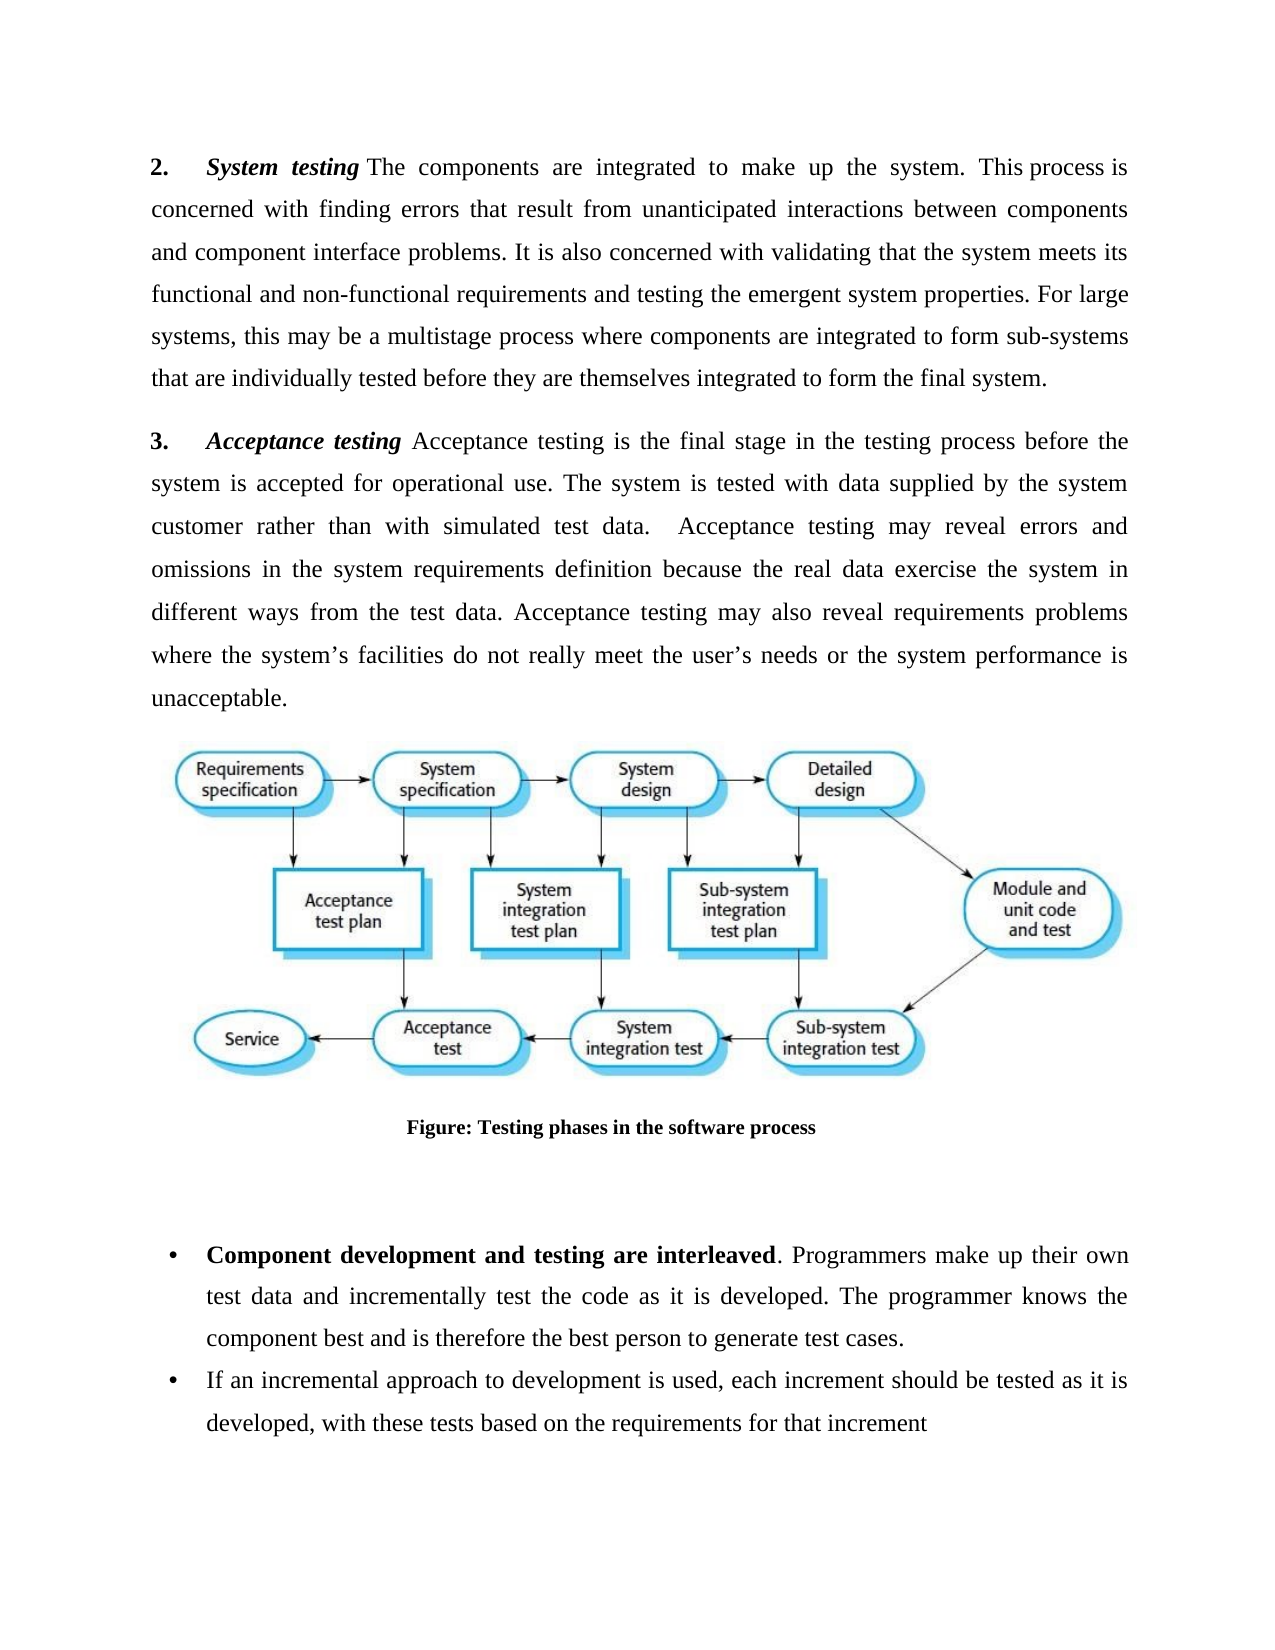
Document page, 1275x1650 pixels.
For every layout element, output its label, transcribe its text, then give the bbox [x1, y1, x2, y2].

text Figure: Testing phases in the software process [131, 1115, 1091, 1139]
picture [160, 741, 1138, 1090]
list Component development and testing are interleaved. Programmers make up their own test data and incrementally test the code as it is developed. The programmer knows the component best and is therefore the best person to generate test cases. [169, 1240, 1129, 1351]
list Acceptance testing Acceptance testing is the final stage in the testing process before the system is accepted for operational use. The system is tested with data supplied by the system customer rather than with simulated test data. Acceptance testing may reveal errors and omissions in the system requirements definition because the real data exercise the system in different ways from the test data. Acceptance testing may also reveal requirements problems where the system’s facilities do not really meet the user’s needs or the system performance is unacceptable. [150, 426, 1130, 711]
list System testing The components are integrated to make up the system. This process is concerned with finding errors that result from unanticipated interactions between components and component interface problems. It is also concerned with validating that the system meets its functional and non-functional requirements and testing the emergent system properties. For large systems, this may be a multistage process where components are integrated to form sub-systems that are individually tested before they are themselves integrated to form the final system. [150, 152, 1130, 392]
list If an incremental approach to development is used, each increment should be tested as it is developed, with these tests based on the requirements for that increment [169, 1365, 1129, 1436]
